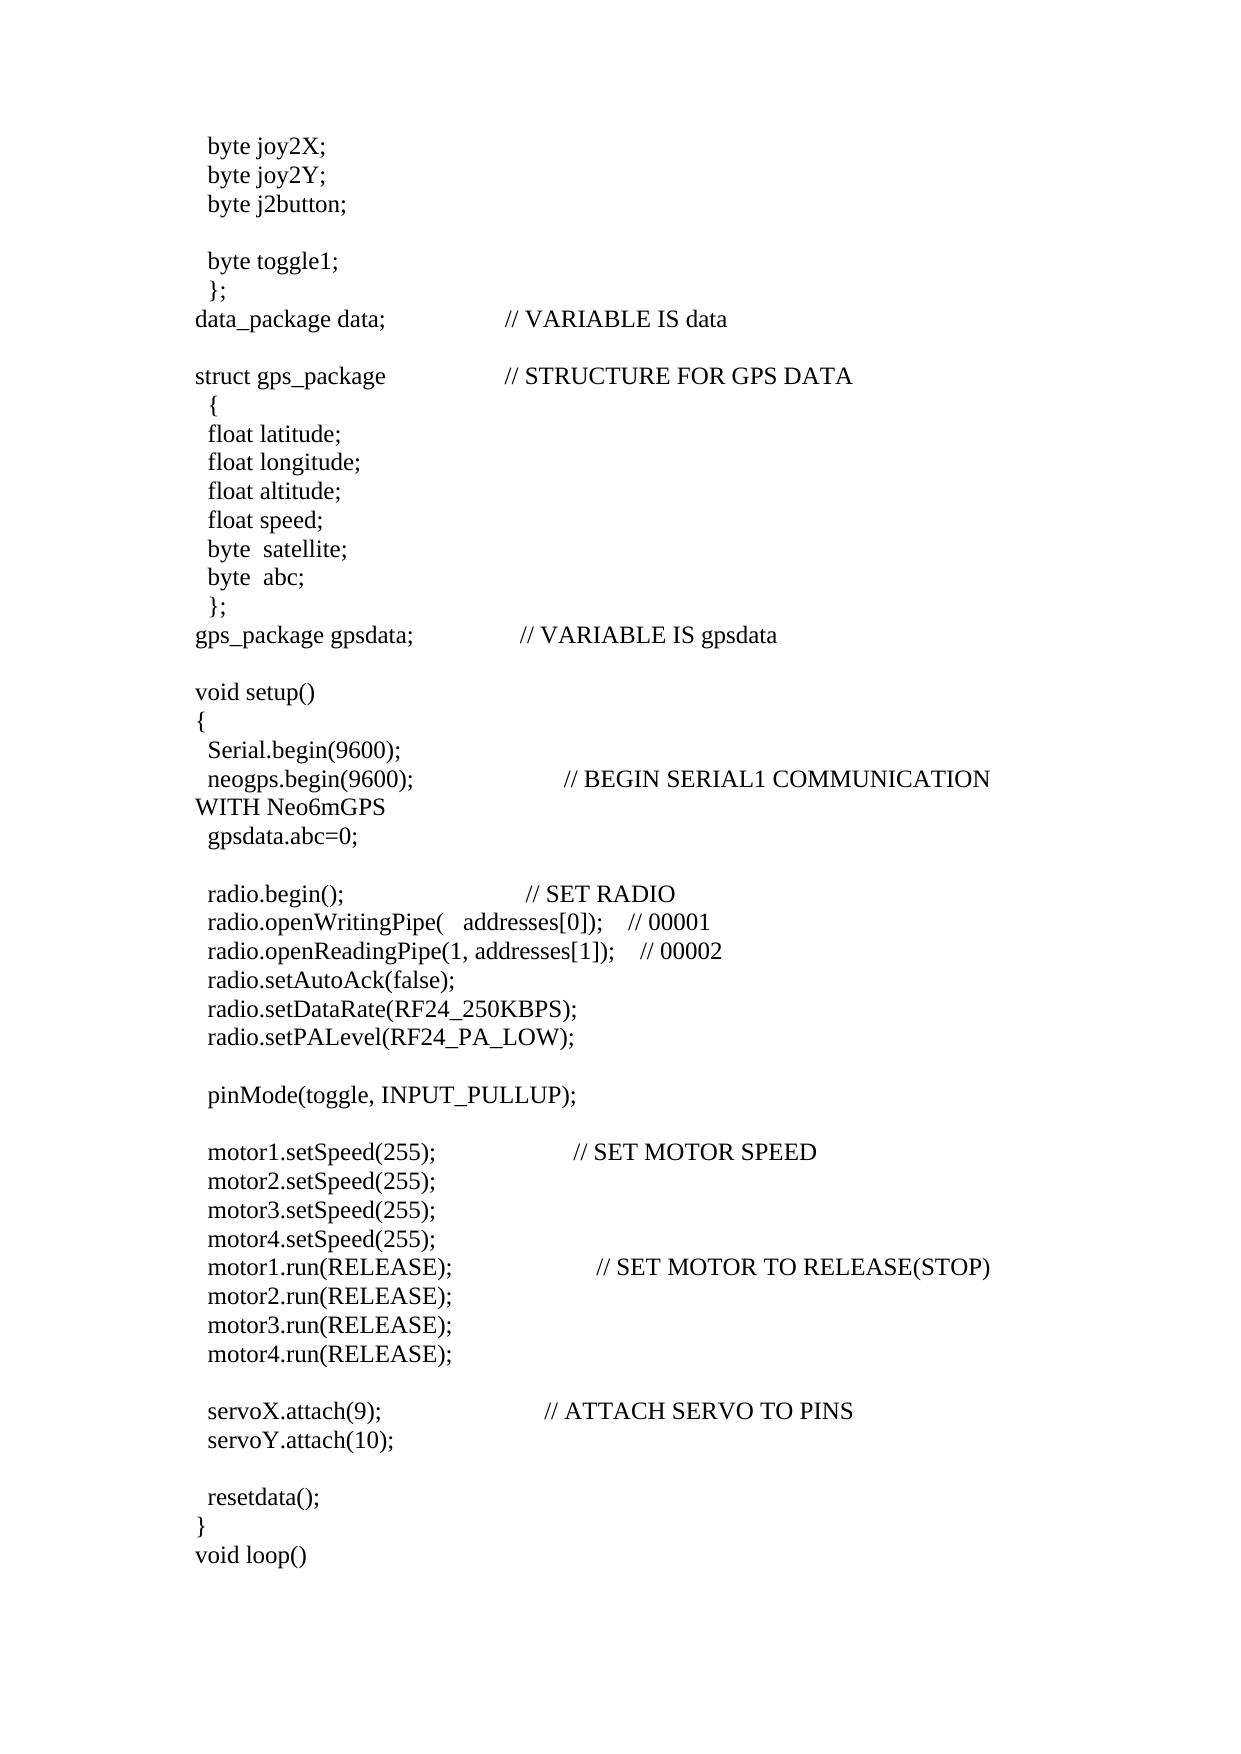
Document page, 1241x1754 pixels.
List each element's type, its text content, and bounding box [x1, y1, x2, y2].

text gpsdata.abc=0; [195, 821, 1053, 850]
text Serial.begin(9600); [195, 735, 1053, 764]
text float longitude; [195, 447, 1053, 476]
text byte abc; [195, 562, 1053, 591]
text pinMode(toggle, INPUT_PULLUP); [195, 1080, 1053, 1109]
text }; [195, 591, 1053, 620]
text void loop() [195, 1540, 1053, 1569]
text radio.begin(); // SET RADIO [195, 879, 1053, 907]
text neogps.begin(9600); // BEGIN SERIAL1 COMMUNICATION WITH Neo6mGPS [195, 764, 1053, 821]
text motor4.setSpeed(255); [195, 1224, 1053, 1252]
text radio.setDataRate(RF24_250KBPS); [195, 994, 1053, 1022]
text { [195, 390, 1053, 419]
text void setup() [195, 677, 1053, 706]
text float speed; [195, 505, 1053, 534]
text motor2.setSpeed(255); [195, 1166, 1053, 1195]
text resetdata(); [195, 1482, 1053, 1511]
text byte satellite; [195, 534, 1053, 562]
text motor2.run(RELEASE); [195, 1281, 1053, 1310]
text struct gps_package // STRUCTURE FOR GPS DATA [195, 361, 1053, 390]
text } [195, 1511, 1053, 1540]
text motor1.setSpeed(255); // SET MOTOR SPEED [195, 1137, 1053, 1166]
text radio.setPALevel(RF24_PA_LOW); [195, 1022, 1053, 1051]
text data_package data; // VARIABLE IS data [195, 304, 1053, 332]
text gps_package gpsdata; // VARIABLE IS gpsdata [195, 620, 1053, 649]
text byte toggle1; [195, 246, 1053, 275]
text }; [195, 275, 1053, 304]
text float latitude; [195, 419, 1053, 447]
text servoY.attach(10); [195, 1425, 1053, 1454]
text { [195, 706, 1053, 735]
text motor3.run(RELEASE); [195, 1310, 1053, 1339]
text radio.setAutoAck(false); [195, 965, 1053, 994]
text byte joy2Y; [195, 160, 1053, 189]
text radio.openReadingPipe(1, addresses[1]); // 00002 [195, 936, 1053, 965]
text float altitude; [195, 476, 1053, 505]
text motor3.setSpeed(255); [195, 1195, 1053, 1224]
text motor4.run(RELEASE); [195, 1339, 1053, 1367]
text byte j2button; [195, 189, 1053, 217]
text servoX.attach(9); // ATTACH SERVO TO PINS [195, 1396, 1053, 1425]
text byte joy2X; [195, 131, 1053, 160]
text radio.openWritingPipe( addresses[0]); // 00001 [195, 907, 1053, 936]
text motor1.run(RELEASE); // SET MOTOR TO RELEASE(STOP) [195, 1252, 1053, 1281]
